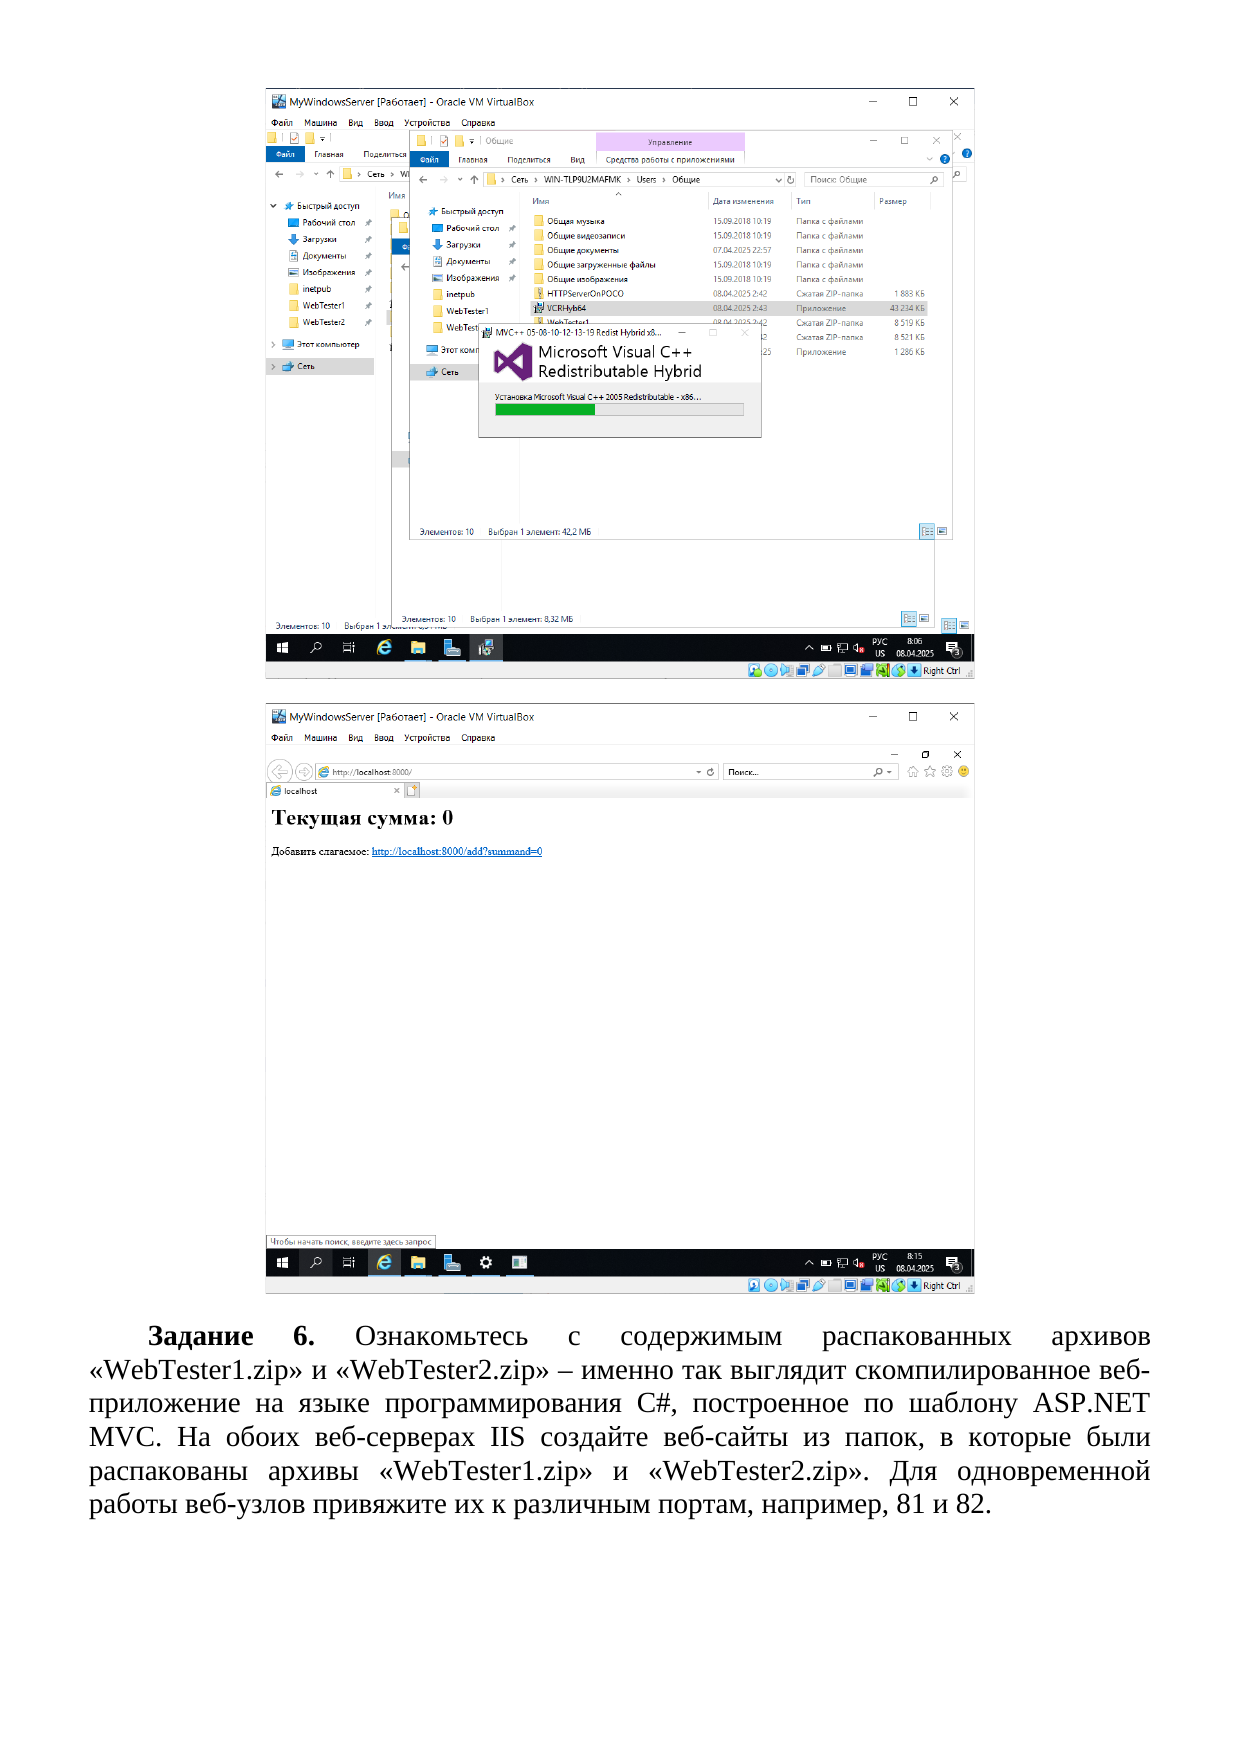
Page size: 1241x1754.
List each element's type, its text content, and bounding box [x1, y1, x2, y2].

text Задание 6. Ознакомьтесь с содержимым распакованных архивов «WebTester1.zip» и «WebTester2.zip» – именно так выглядит скомпилированное веб-приложение на языке программирования C#, построенное по шаблону ASP.NET MVC. На обоих веб-серверах IIS создайте веб-сайты из папок, в которые были распакованы архивы «WebTester1.zip» и «WebTester2.zip». Для одновременной работы веб-узлов привяжите их к различным портам, например, 81 и 82. [88, 1318, 1152, 1520]
picture [265, 88, 975, 679]
picture [265, 703, 975, 1294]
